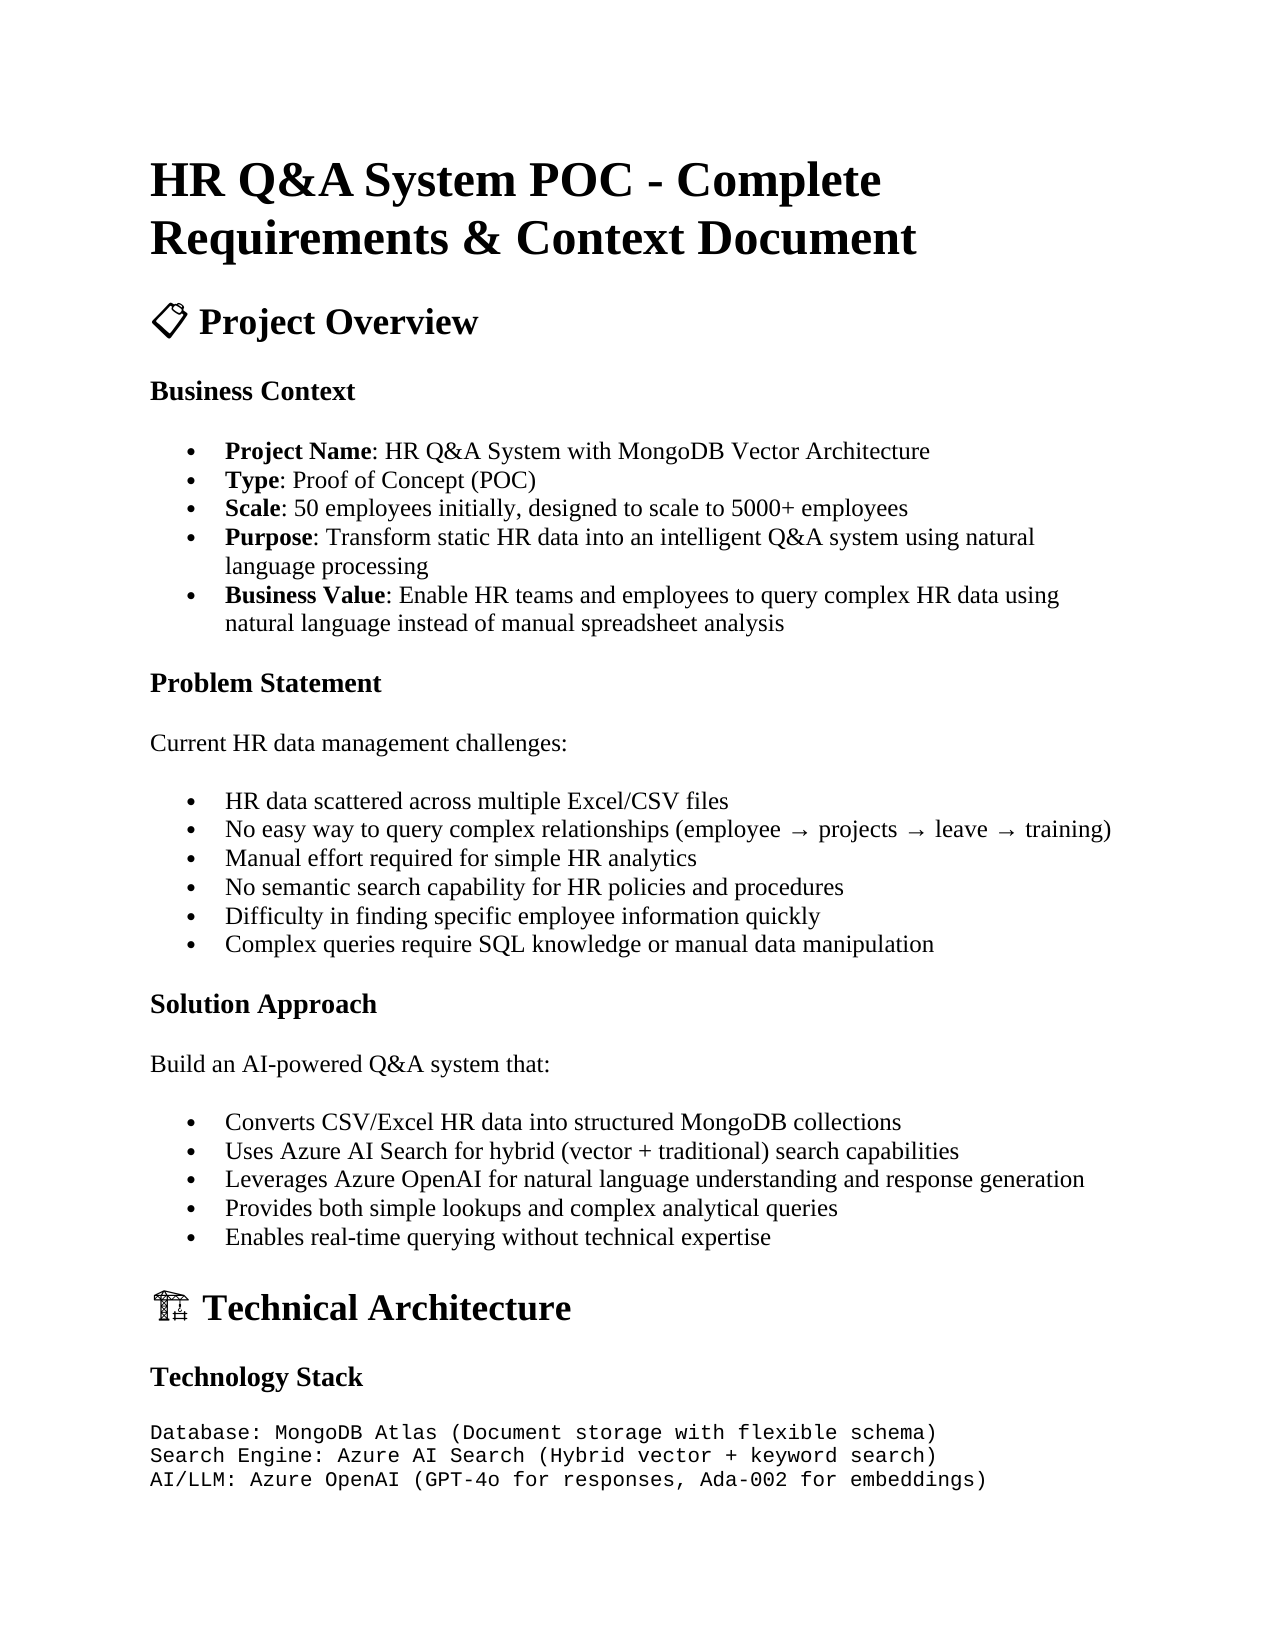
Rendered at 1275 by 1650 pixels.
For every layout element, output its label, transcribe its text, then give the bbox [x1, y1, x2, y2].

text 📋 Project Overview [150, 294, 1125, 345]
list Business Value: Enable HR teams and employees to query complex HR data using natural language instead of manual spreadsheet analysis [187, 580, 1125, 637]
text Search Engine: Azure AI Search (Hybrid vector + keyword search) [150, 1445, 1125, 1469]
text 🏗️ Technical Architecture [150, 1280, 1125, 1331]
list Scale: 50 employees initially, designed to scale to 5000+ employees [187, 493, 1125, 522]
list Complex queries require SQL knowledge or manual data manipulation [187, 929, 1125, 958]
list HR data scattered across multiple Excel/CSV files [187, 786, 1125, 814]
list Manual effort required for simple HR analytics [187, 843, 1125, 872]
text Current HR data management challenges: [150, 728, 1125, 757]
text Problem Statement [150, 666, 1125, 699]
list Enables real-time querying without technical expertise [187, 1222, 1125, 1251]
list Project Name: HR Q&A System with MongoDB Vector Architecture [187, 436, 1125, 465]
text Solution Approach [150, 987, 1125, 1020]
list Leverages Azure OpenAI for natural language understanding and response generation [187, 1164, 1125, 1193]
text Business Context [150, 374, 1125, 407]
list Uses Azure AI Search for hybrid (vector + traditional) search capabilities [187, 1136, 1125, 1164]
list Provides both simple lookups and complex analytical queries [187, 1193, 1125, 1222]
list Type: Proof of Concept (POC) [187, 465, 1125, 493]
list Converts CSV/Excel HR data into structured MongoDB collections [187, 1107, 1125, 1136]
list No easy way to query complex relationships (employee → projects → leave → training) [187, 814, 1125, 843]
text Technology Stack [150, 1360, 1125, 1392]
text Build an AI-powered Q&A system that: [150, 1049, 1125, 1078]
list No semantic search capability for HR policies and procedures [187, 872, 1125, 901]
text AI/LLM: Azure OpenAI (GPT-4o for responses, Ada-002 for embeddings) [150, 1469, 1125, 1493]
list Difficulty in finding specific employee information quickly [187, 901, 1125, 929]
text Database: MongoDB Atlas (Document storage with flexible schema) [150, 1422, 1125, 1445]
text HR Q&A System POC - Complete Requirements & Context Document [150, 150, 1125, 265]
list Purpose: Transform static HR data into an intelligent Q&A system using natural language processing [187, 522, 1125, 580]
